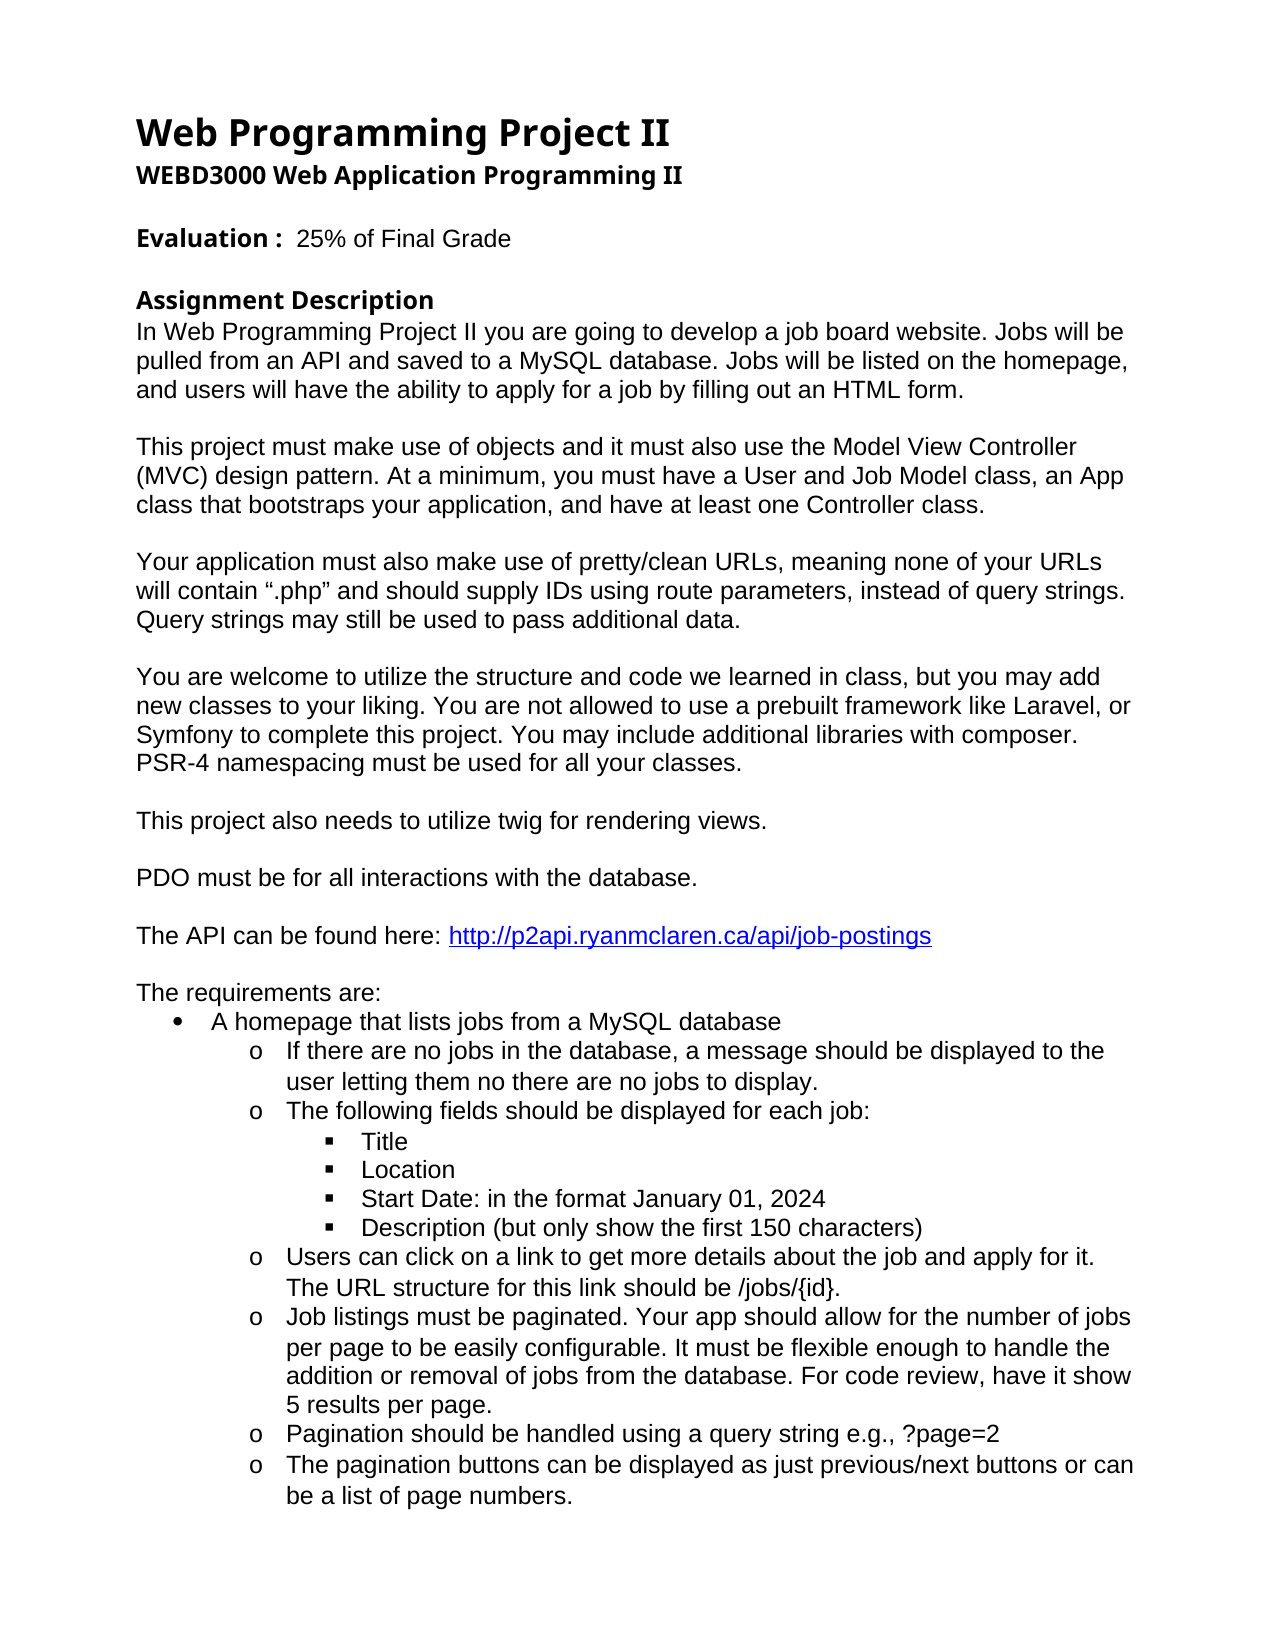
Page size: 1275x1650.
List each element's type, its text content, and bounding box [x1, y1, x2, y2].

list A homepage that lists jobs from a MySQL database [173, 1007, 1139, 1036]
list Start Date: in the format January 01, 2024 [323, 1184, 1139, 1213]
text The requirements are: [136, 978, 1139, 1007]
list Title [323, 1127, 1139, 1155]
list Job listings must be paginated. Your app should allow for the number of jobs per page to be easily configurable. It must be flexible enough to handle the addition or removal of jobs from the database. For code review, have it show 5 results per page. [248, 1302, 1139, 1419]
text This project must make use of objects and it must also use the Model View Controller (MVC) design pattern. At a minimum, you must have a User and Job Model class, an App class that bootstraps your application, and have at least one Controller class. [136, 432, 1139, 518]
list Users can click on a link to get more details about the job and apply for it. The URL structure for this link should be /jobs/{id}. [248, 1242, 1139, 1302]
text This project also needs to utilize twig for rendering views. [136, 806, 1139, 834]
list The pagination buttons can be displayed as just previous/next buttons or can be a list of page numbers. [248, 1450, 1139, 1509]
text PDO must be for all interactions with the database. [136, 863, 1139, 892]
text Web Programming Project II [136, 106, 1139, 157]
text Your application must also make use of pretty/clean URLs, meaning none of your URLs will contain “.php” and should supply IDs using route parameters, instead of query strings. Query strings may still be used to pass additional data. [136, 547, 1139, 633]
list The following fields should be displayed for each job: [248, 1096, 1139, 1127]
list Description (but only show the first 150 characters) [323, 1213, 1139, 1242]
text The API can be found here: http://p2api.ryanmclaren.ca/api/job-postings [136, 921, 1139, 949]
text Assignment Description [136, 283, 1139, 317]
list Location [323, 1155, 1139, 1184]
list If there are no jobs in the database, a message should be displayed to the user letting them no there are no jobs to display. [248, 1036, 1139, 1096]
text In Web Programming Project II you are going to develop a job board website. Jobs will be pulled from an API and saved to a MySQL database. Jobs will be listed on the homepage, and users will have the ability to apply for a job by filling out an HTML form. [136, 317, 1139, 403]
text You are welcome to utilize the structure and code we learned in class, but you may add new classes to your liking. You are not allowed to use a prebuilt framework like Laravel, or Symfony to complete this project. You may include additional libraries with composer. PSR-4 namespacing must be used for all your classes. [136, 662, 1139, 777]
text Evaluation : 25% of Final Grade [136, 220, 1139, 254]
list Pagination should be handled using a query string e.g., ?page=2 [248, 1419, 1139, 1450]
text WEBD3000 Web Application Programming II [136, 157, 1139, 191]
